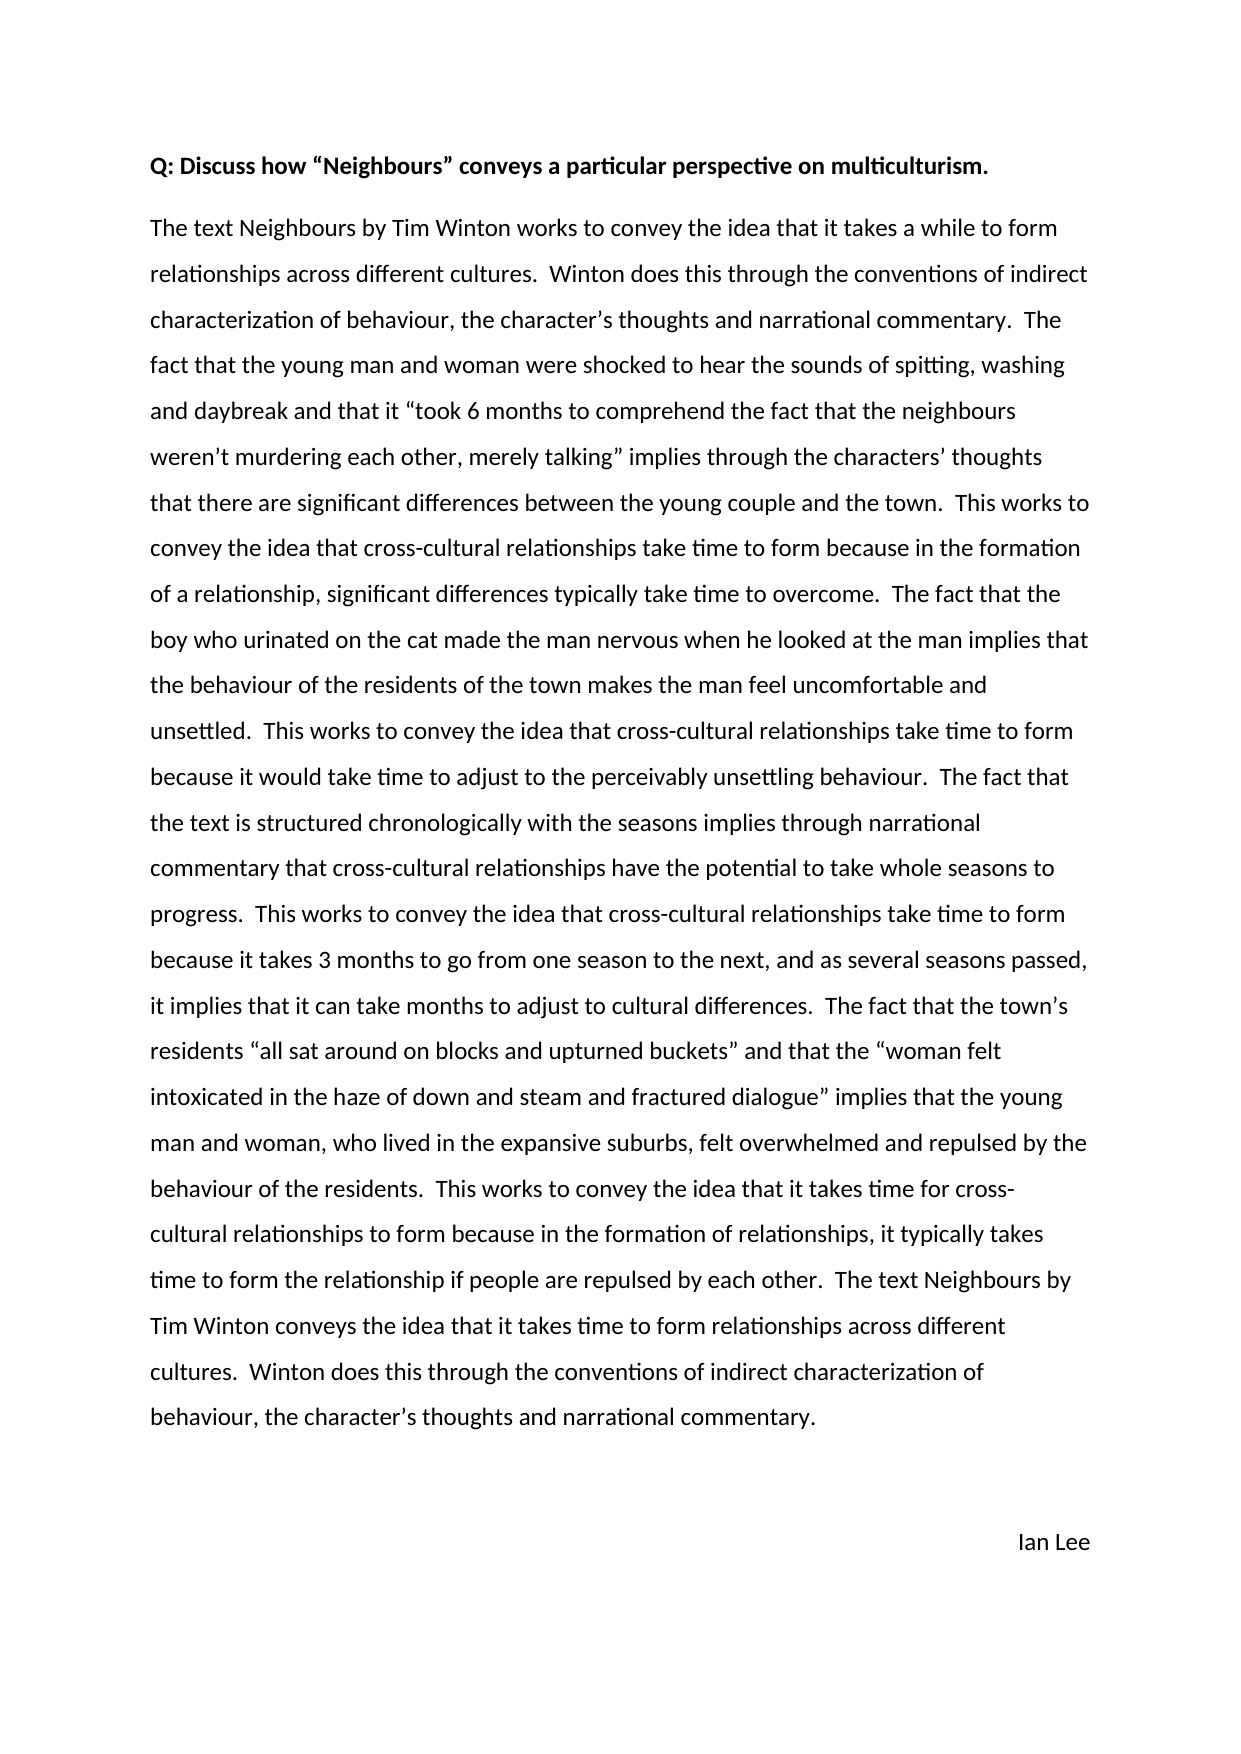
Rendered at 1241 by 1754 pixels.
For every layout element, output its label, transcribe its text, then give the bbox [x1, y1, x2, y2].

text The text Neighbours by Tim Winton works to convey the idea that it takes a while to form relationships across different cultures. Winton does this through the conventions of indirect characterization of behaviour, the character’s thoughts and narrational commentary. The fact that the young man and woman were shocked to hear the sounds of spitting, washing and daybreak and that it “took 6 months to comprehend the fact that the neighbours weren’t murdering each other, merely talking” implies through the characters’ thoughts that there are significant differences between the young couple and the town. This works to convey the idea that cross-cultural relationships take time to form because in the formation of a relationship, significant differences typically take time to overcome. The fact that the boy who urinated on the cat made the man nervous when he looked at the man implies that the behaviour of the residents of the town makes the man feel uncomfortable and unsettled. This works to convey the idea that cross-cultural relationships take time to form because it would take time to adjust to the perceivably unsettling behaviour. The fact that the text is structured chronologically with the seasons implies through narrational commentary that cross-cultural relationships have the potential to take whole seasons to progress. This works to convey the idea that cross-cultural relationships take time to form because it takes 3 months to go from one season to the next, and as several seasons passed, it implies that it can take months to adjust to cultural differences. The fact that the town’s residents “all sat around on blocks and upturned buckets” and that the “woman felt intoxicated in the haze of down and steam and fractured dialogue” implies that the young man and woman, who lived in the expansive suburbs, felt overwhelmed and repulsed by the behaviour of the residents. This works to convey the idea that it takes time for cross-cultural relationships to form because in the formation of relationships, it typically takes time to form the relationship if people are repulsed by each other. The text Neighbours by Tim Winton conveys the idea that it takes time to form relationships across different cultures. Winton does this through the conventions of indirect characterization of behaviour, the character’s thoughts and narrational commentary. [150, 212, 1090, 1432]
text Ian Lee [150, 1526, 1090, 1557]
text Q: Discuss how “Neighbours” conveys a particular perspective on multiculturism. [150, 150, 1090, 181]
